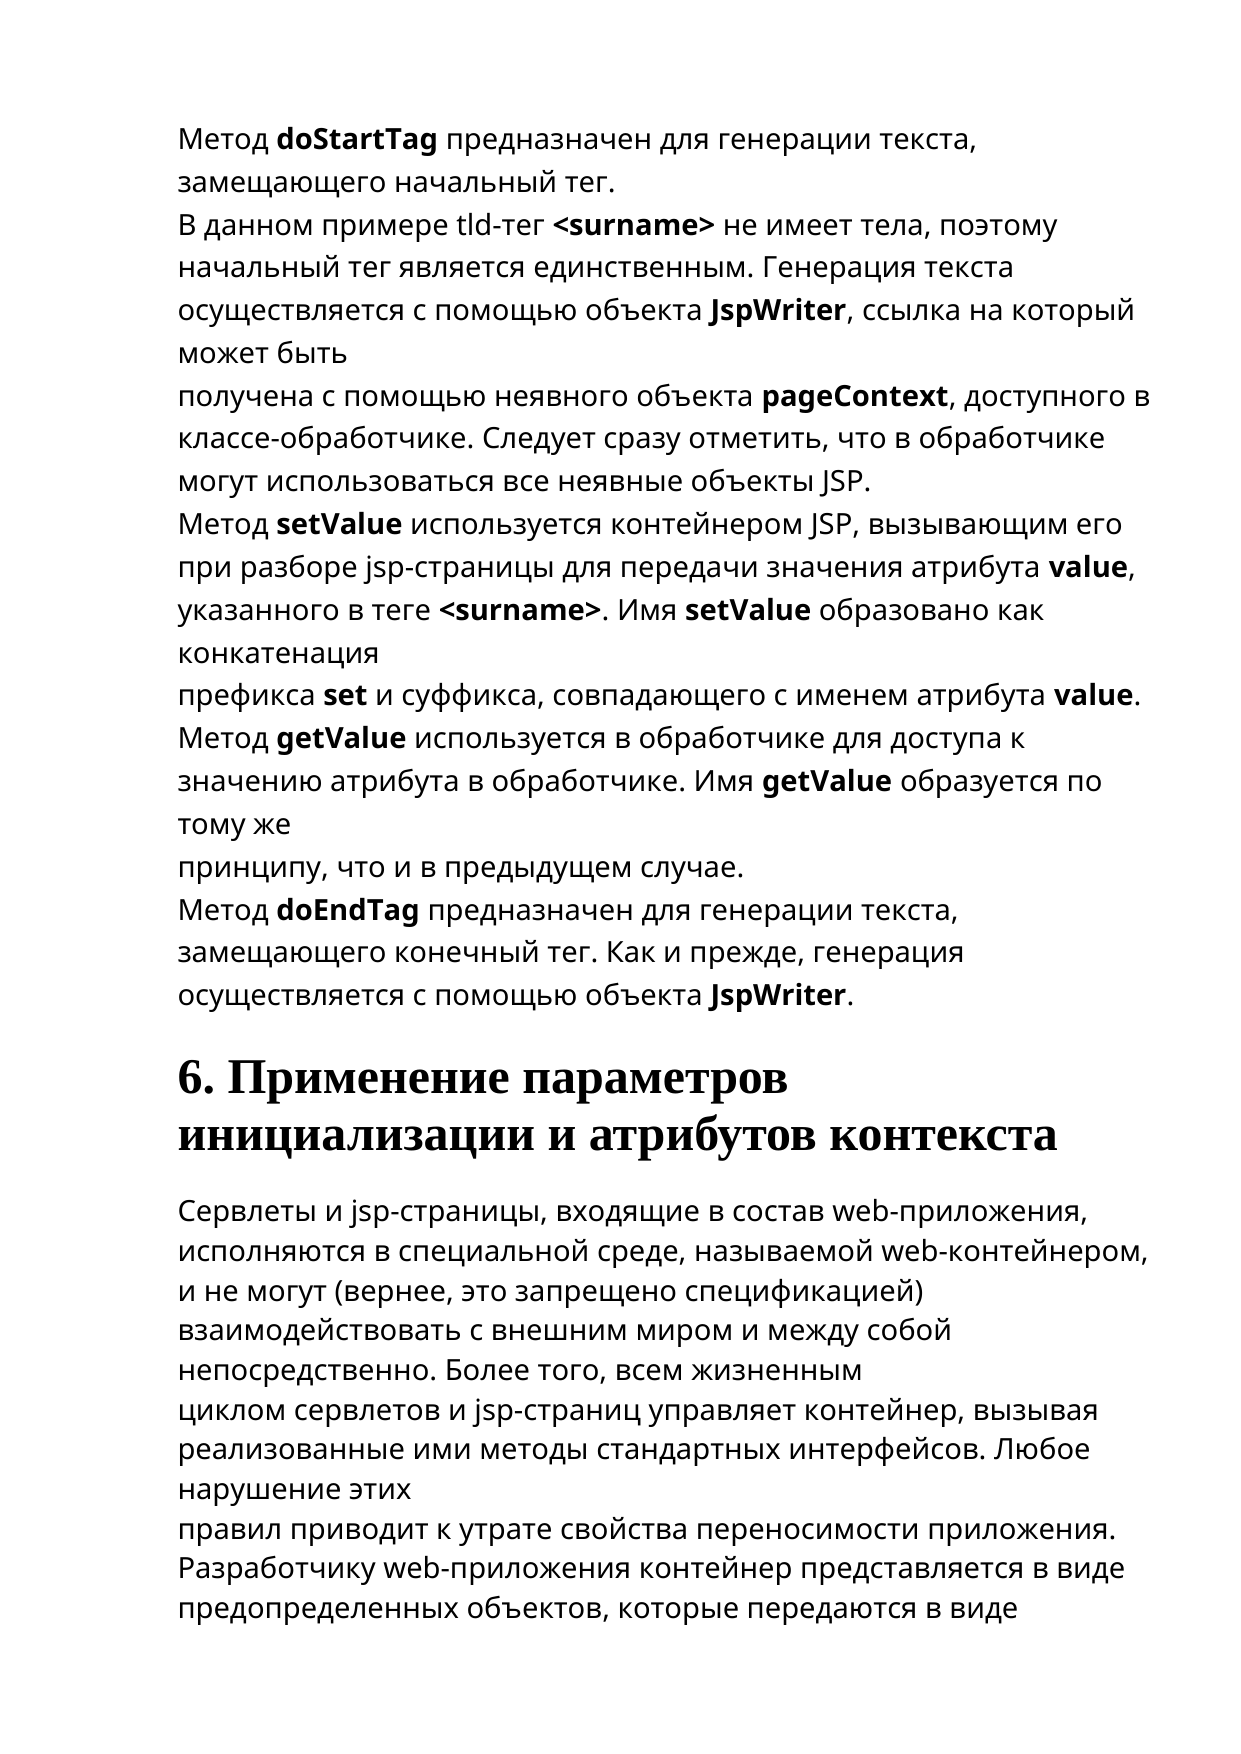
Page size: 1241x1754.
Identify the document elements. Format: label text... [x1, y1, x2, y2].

text Метод doStartTag предназначен для генерации текста, замещающего начальный тег. В данном примере tld-тег <surname> не имеет тела, поэтому начальный тег является единственным. Генерация текста осуществляется с помощью объекта JspWriter, ссылка на который может быть получена с помощью неявного объекта pageContext, доступного в классе-обработчике. Следует сразу отметить, что в обработчике могут использоваться все неявные объекты JSP. Метод setValue используется контейнером JSP, вызывающим его при разборе jsp-страницы для передачи значения атрибута value, указанного в теге <surname>. Имя setValue образовано как конкатенация префикса set и суффикса, совпадающего с именем атрибута value. Метод getValue используется в обработчике для доступа к значению атрибута в обработчике. Имя getValue образуется по тому же принципу, что и в предыдущем случае. Метод doEndTag предназначен для генерации текста, замещающего конечный тег. Как и прежде, генерация осуществляется с помощью объекта JspWriter. [177, 118, 1152, 1014]
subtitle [177, 1191, 1152, 1627]
subtitle 6. Применение параметров инициализации и атрибутов контекста [177, 1046, 1152, 1161]
